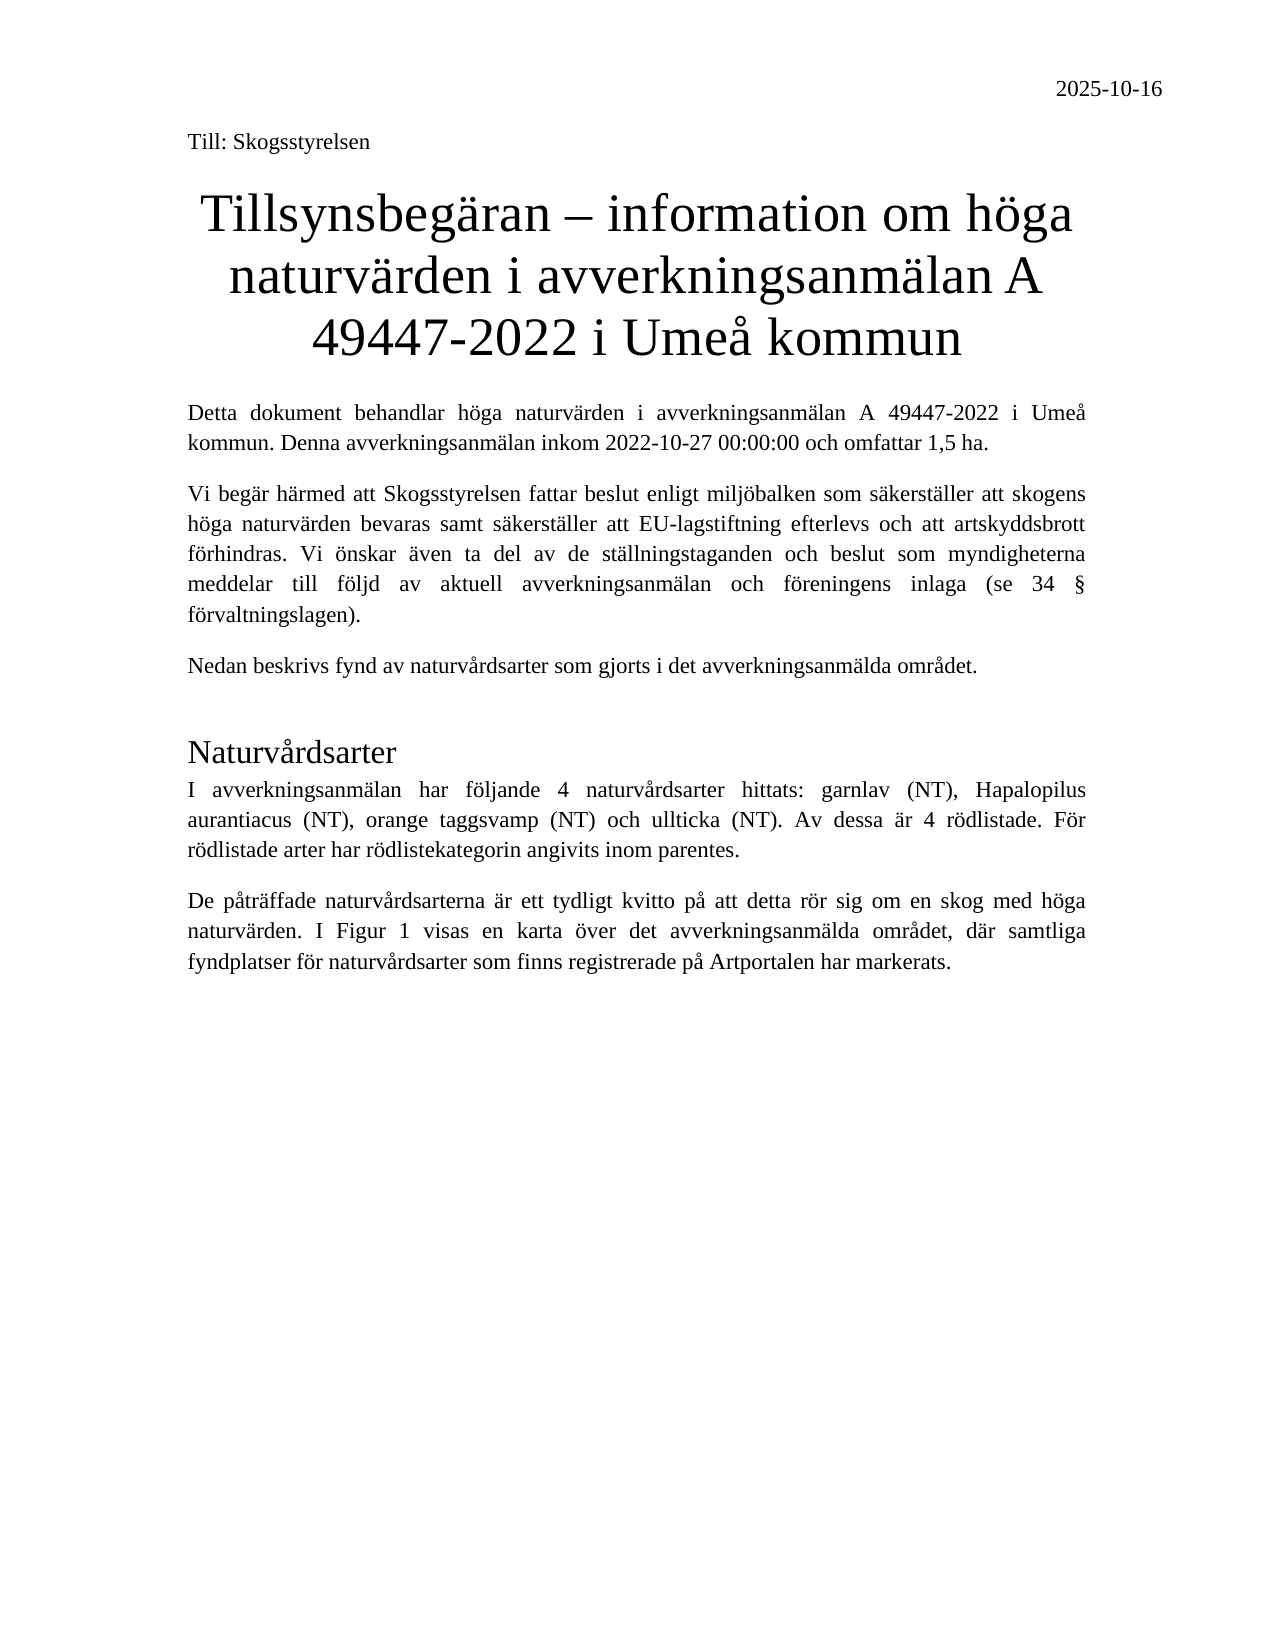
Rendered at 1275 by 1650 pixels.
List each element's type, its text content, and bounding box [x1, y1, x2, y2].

text De påträffade naturvårdsarterna är ett tydligt kvitto på att detta rör sig om en skog med höga naturvärden. I Figur 1 visas en karta över det avverkningsanmälda området, där samtliga fyndplatser för naturvårdsarter som finns registrerade på Artportalen har markerats. [187, 887, 1087, 974]
subtitle Naturvårdsarter [187, 732, 1087, 770]
text Detta dokument behandlar höga naturvärden i avverkningsanmälan A 49447-2022 i Umeå kommun. Denna avverkningsanmälan inkom 2022-10-27 00:00:00 och omfattar 1,5 ha. [187, 398, 1087, 455]
text Vi begär härmed att Skogsstyrelsen fattar beslut enligt miljöbalken som säkerställer att skogens höga naturvärden bevaras samt säkerställer att EU-lagstiftning efterlevs och att artskyddsbrott förhindras. Vi önskar även ta del av de ställningstaganden och beslut som myndigheterna meddelar till följd av aktuell avverkningsanmälan och föreningens inlaga (se 34 § förvaltningslagen). [187, 480, 1087, 627]
text Nedan beskrivs fynd av naturvårdsarter som gjorts i det avverkningsanmälda området. [187, 652, 1087, 678]
text I avverkningsanmälan har följande 4 naturvårdsarter hittats: garnlav (NT), Hapalopilus aurantiacus (NT), orange taggsvamp (NT) och ullticka (NT). Av dessa är 4 rödlistade. För rödlistade arter har rödlistekategorin angivits inom parentes. [187, 776, 1087, 863]
title Tillsynsbegäran – information om höga naturvärden i avverkningsanmälan A 49447-2022 i Umeå kommun [187, 180, 1087, 367]
